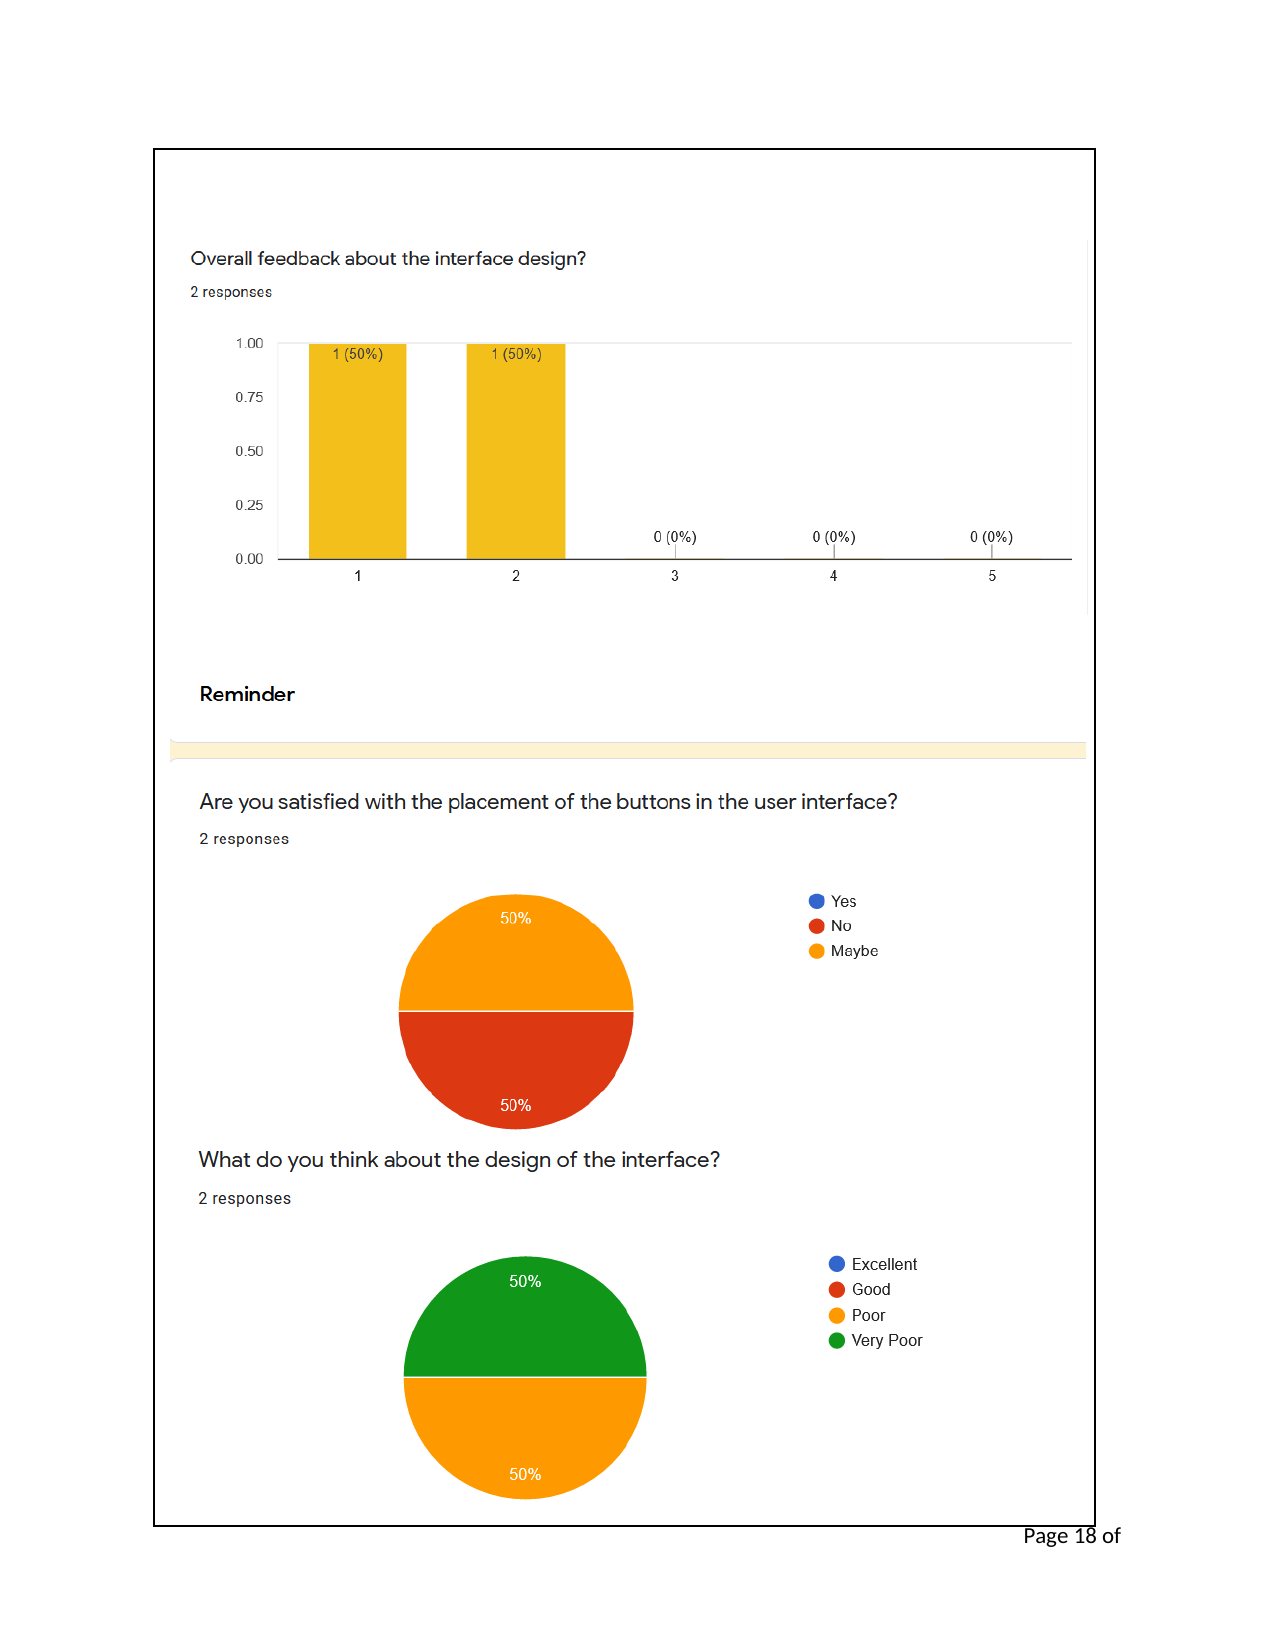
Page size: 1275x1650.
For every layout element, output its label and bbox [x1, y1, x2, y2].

picture [165, 240, 1088, 615]
table_cell [155, 150, 1094, 1525]
picture [167, 672, 1087, 1525]
